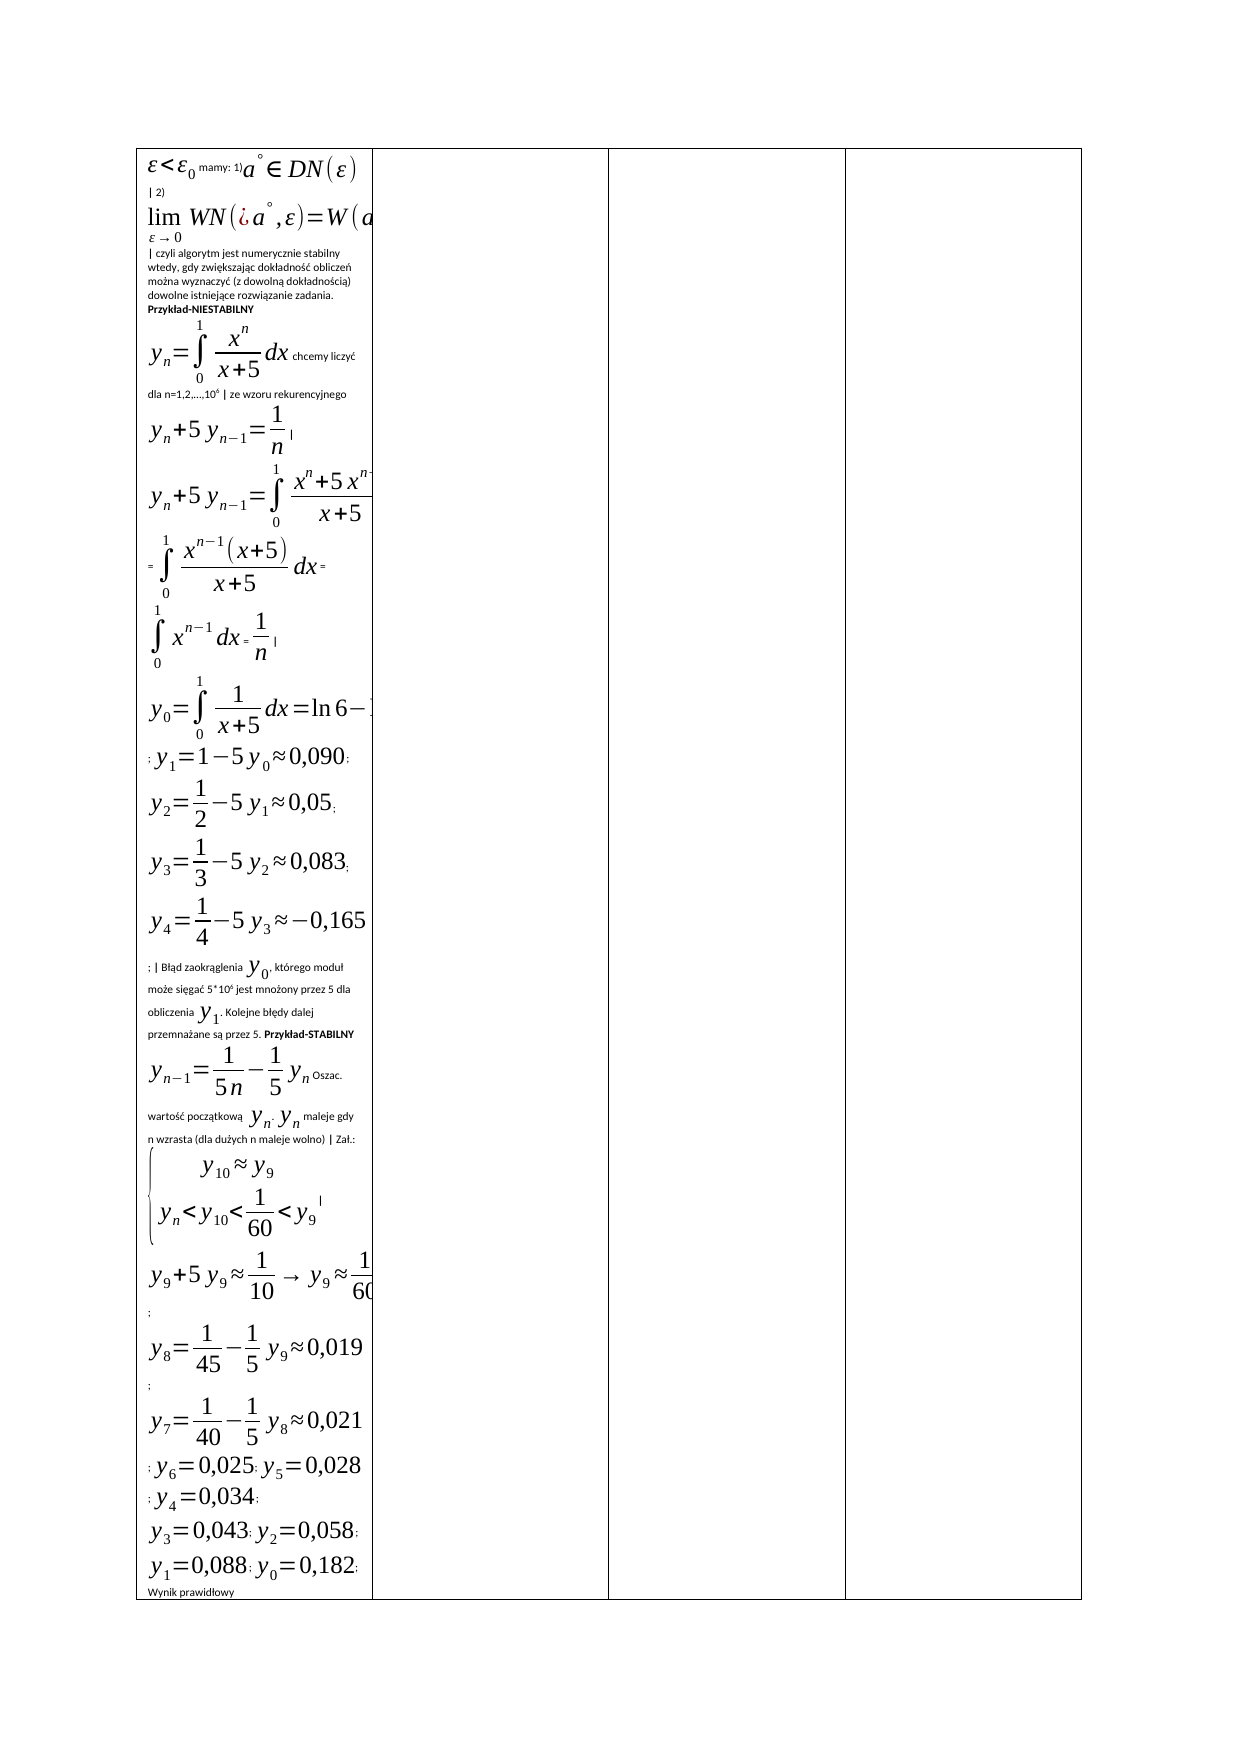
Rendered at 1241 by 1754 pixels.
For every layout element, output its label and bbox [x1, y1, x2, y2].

table_cell [609, 149, 845, 1599]
table_cell [137, 149, 372, 1599]
table_cell [373, 149, 608, 1599]
table_cell [846, 149, 1081, 1599]
